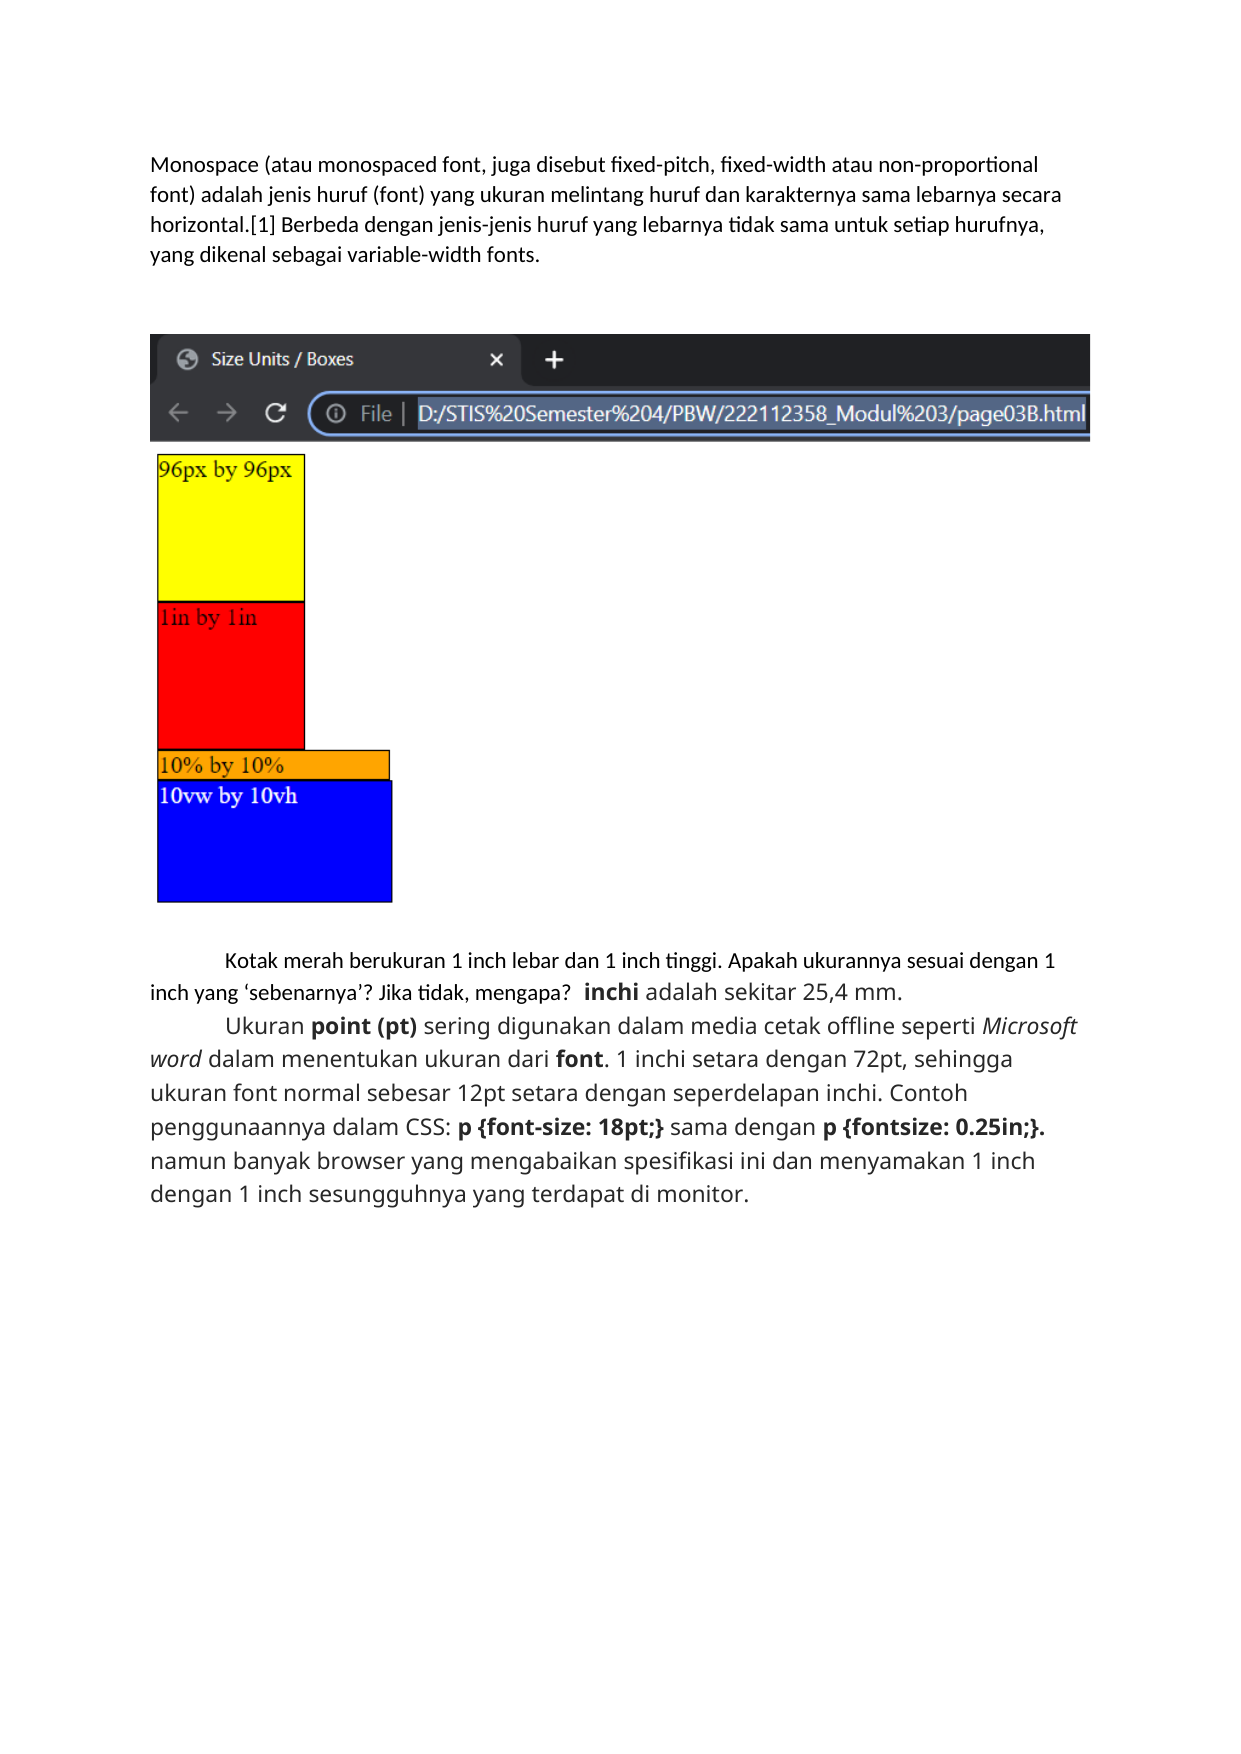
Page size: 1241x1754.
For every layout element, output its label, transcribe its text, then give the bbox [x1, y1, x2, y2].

picture [150, 334, 1091, 927]
text Kotak merah berukuran 1 inch lebar dan 1 inch tinggi. Apakah ukurannya sesuai dengan 1 inch yang ‘sebenarnya’? Jika tidak, mengapa? inchi adalah sekitar 25,4 mm. Ukuran point (pt) sering digunakan dalam media cetak offline seperti Microsoft word dalam menentukan ukuran dari font. 1 inchi setara dengan 72pt, sehingga ukuran font normal sebesar 12pt setara dengan seperdelapan inchi. Contoh penggunaannya dalam CSS: p {font-size: 18pt;} sama dengan p {fontsize: 0.25in;}. namun banyak browser yang mengabaikan spesifikasi ini dan menyamakan 1 inch dengan 1 inch sesungguhnya yang terdapat di monitor. [150, 946, 1090, 1210]
text Monospace (atau monospaced font, juga disebut fixed-pitch, fixed-width atau non-proportional font) adalah jenis huruf (font) yang ukuran melintang huruf dan karakternya sama lebarnya secara horizontal.[1] Berbeda dengan jenis-jenis huruf yang lebarnya tidak sama untuk setiap hurufnya, yang dikenal sebagai variable-width fonts. [150, 150, 1090, 269]
